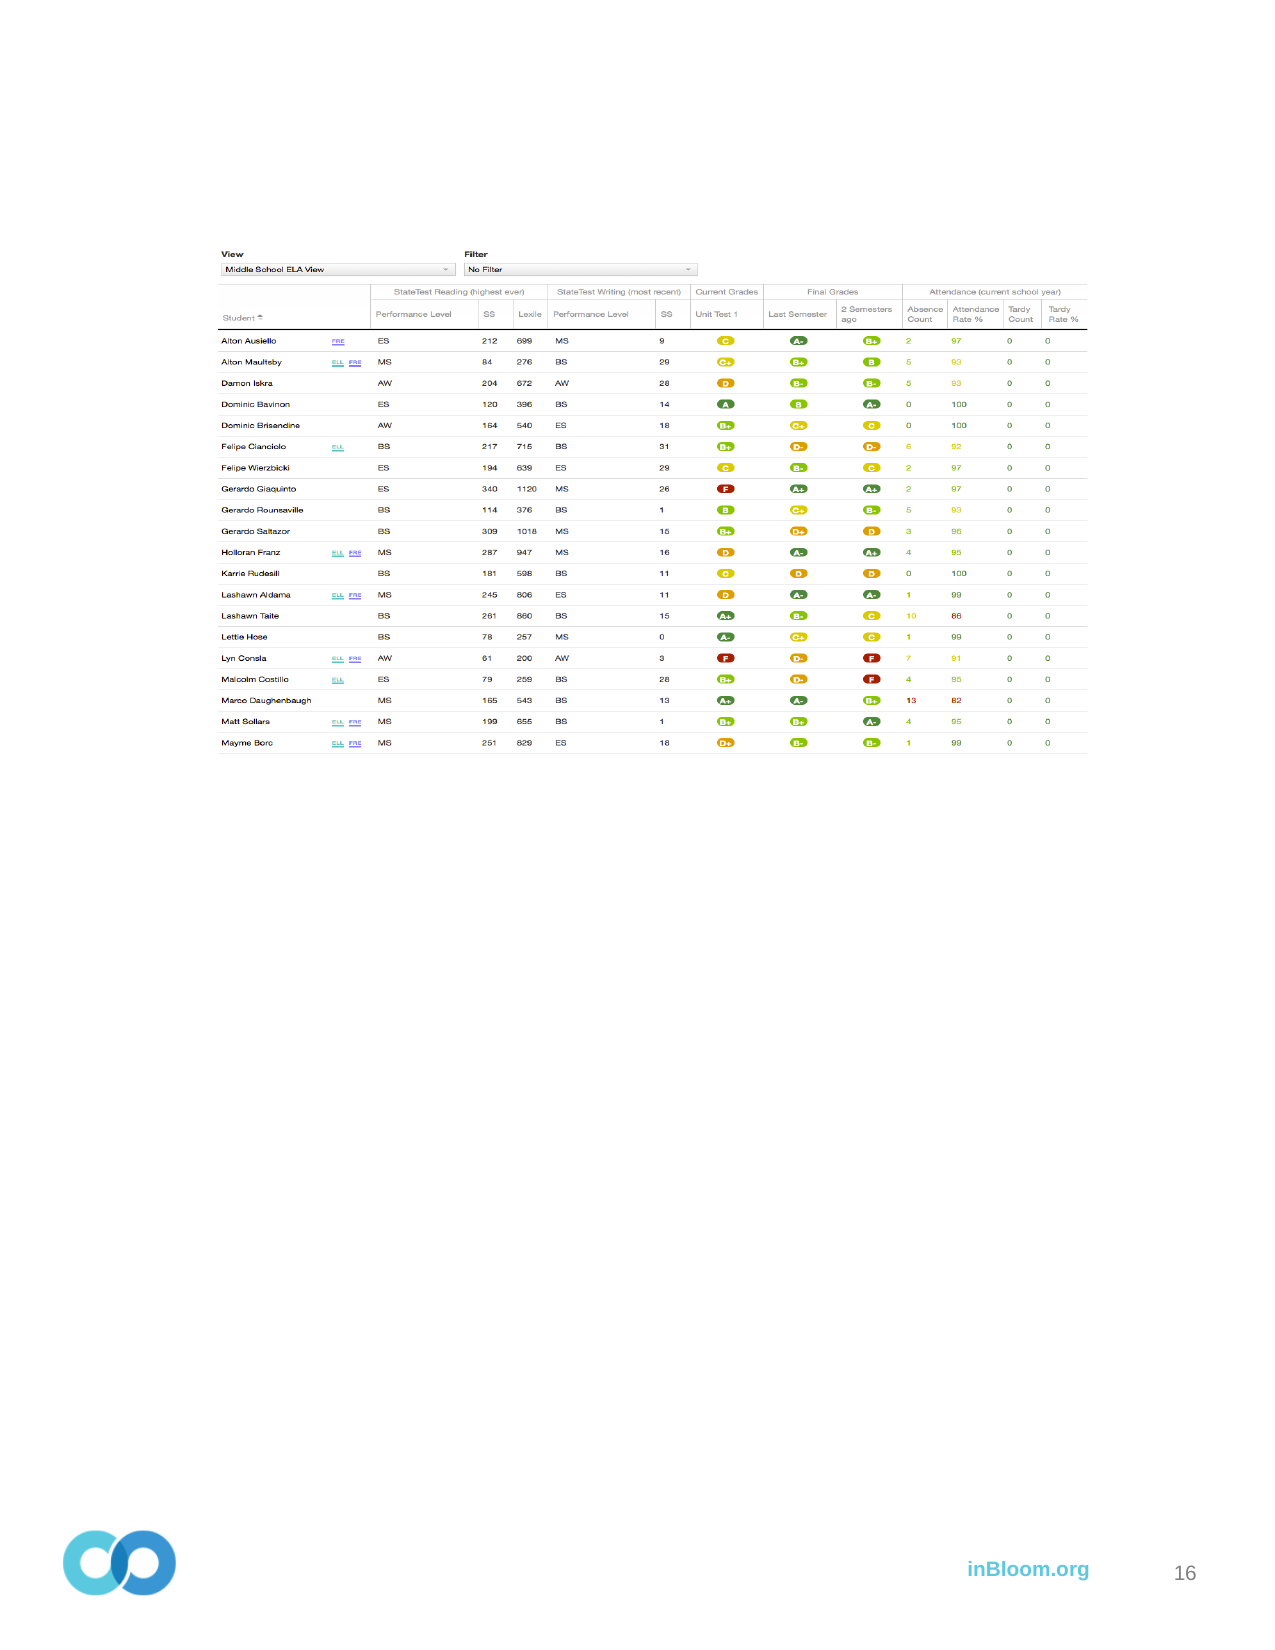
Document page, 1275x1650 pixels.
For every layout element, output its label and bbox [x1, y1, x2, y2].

picture [53, 1518, 926, 1635]
picture [187, 238, 1088, 754]
